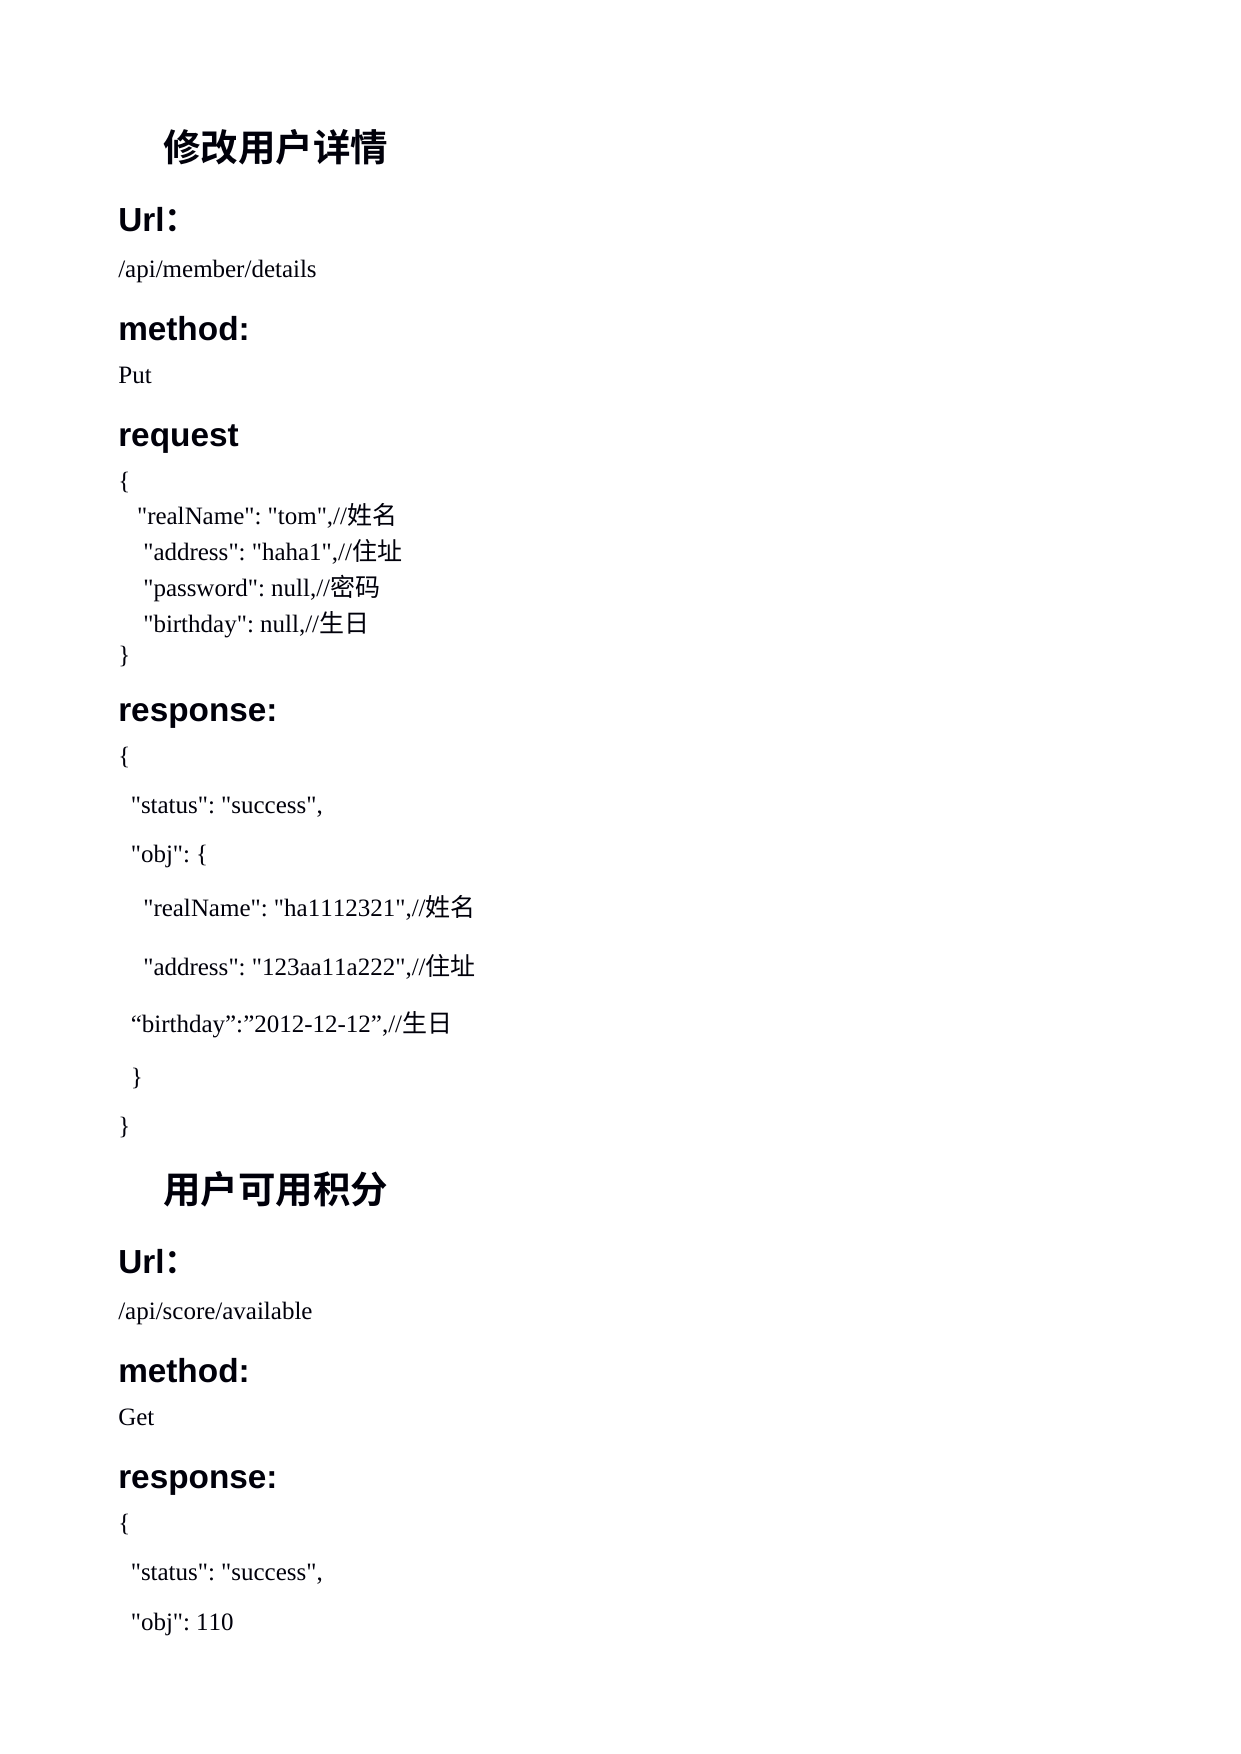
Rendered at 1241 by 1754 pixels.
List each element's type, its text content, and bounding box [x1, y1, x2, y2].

subtitle method: [118, 309, 1122, 348]
subtitle request [118, 416, 1122, 454]
text "status": "success", [118, 790, 1122, 818]
text /api/score/available [118, 1296, 1122, 1325]
text } [118, 1062, 1122, 1091]
text } [118, 1111, 1122, 1140]
text "obj": 110 [118, 1607, 1122, 1635]
subtitle response: [118, 690, 1122, 728]
subtitle response: [118, 1457, 1122, 1496]
text Put [118, 360, 1122, 389]
text } [118, 640, 1122, 669]
text "status": "success", [118, 1557, 1122, 1586]
subtitle 修改用户详情 [118, 118, 1122, 172]
text { [118, 466, 1122, 495]
subtitle 用户可用积分 [118, 1160, 1122, 1214]
text "address": "haha1",//住址 [118, 531, 1122, 568]
text Get [118, 1402, 1122, 1431]
text { [118, 1508, 1122, 1537]
text /api/member/details [118, 254, 1122, 283]
subtitle Url： [118, 1235, 1122, 1283]
text { [118, 741, 1122, 769]
subtitle method: [118, 1351, 1122, 1390]
text "password": null,//密码 [118, 568, 1122, 604]
text "address": "123aa11a222",//住址 [118, 946, 1122, 982]
text "realName": "tom",//姓名 [118, 495, 1122, 531]
text "obj": { [118, 839, 1122, 868]
subtitle Url： [118, 193, 1122, 241]
text "birthday": null,//生日 [118, 604, 1122, 640]
text "realName": "ha1112321",//姓名 [118, 888, 1122, 924]
text “birthday”:”2012-12-12”,//生日 [118, 1004, 1122, 1040]
